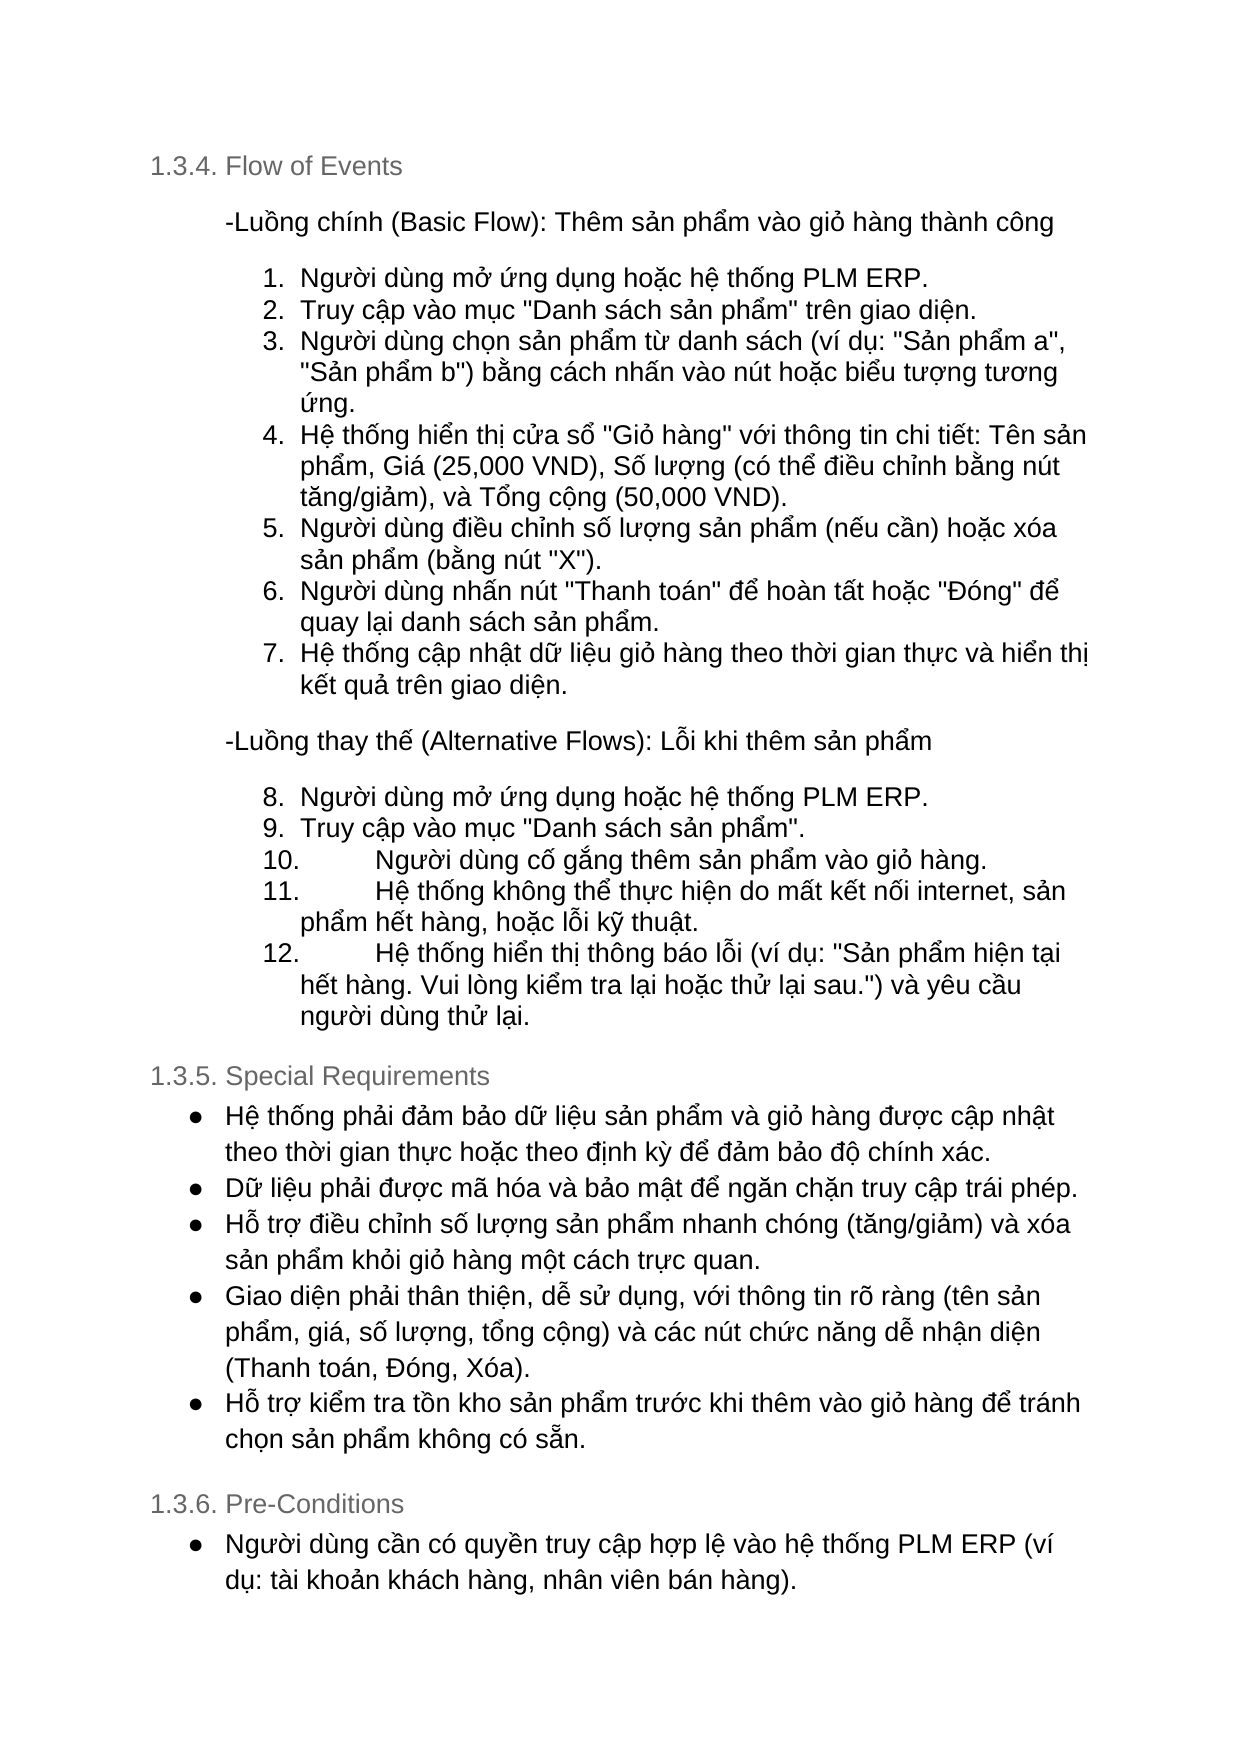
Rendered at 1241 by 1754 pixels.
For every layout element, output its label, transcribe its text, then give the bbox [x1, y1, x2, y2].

subtitle 1.3.5. Special Requirements [150, 1060, 1090, 1092]
list Hệ thống cập nhật dữ liệu giỏ hàng theo thời gian thực và hiển thị kết quả trên giao diện. [262, 637, 1090, 700]
list Người dùng mở ứng dụng hoặc hệ thống PLM ERP. [262, 262, 1090, 294]
list Hỗ trợ kiểm tra tồn kho sản phẩm trước khi thêm vào giỏ hàng để tránh chọn sản phẩm không có sẵn. [187, 1387, 1090, 1455]
list Hệ thống không thể thực hiện do mất kết nối internet, sản phẩm hết hàng, hoặc lỗi kỹ thuật. [262, 875, 1090, 937]
list Người dùng chọn sản phẩm từ danh sách (ví dụ: "Sản phẩm a", "Sản phẩm b") bằng cách nhấn vào nút hoặc biểu tượng tương ứng. [262, 325, 1090, 419]
list Người dùng cần có quyền truy cập hợp lệ vào hệ thống PLM ERP (ví dụ: tài khoản khách hàng, nhân viên bán hàng). [187, 1528, 1090, 1595]
list Giao diện phải thân thiện, dễ sử dụng, với thông tin rõ ràng (tên sản phẩm, giá, số lượng, tổng cộng) và các nút chức năng dễ nhận diện (Thanh toán, Đóng, Xóa). [187, 1280, 1090, 1383]
text -Luồng thay thế (Alternative Flows): Lỗi khi thêm sản phẩm [225, 725, 1090, 756]
list Dữ liệu phải được mã hóa và bảo mật để ngăn chặn truy cập trái phép. [187, 1172, 1090, 1203]
list Người dùng nhấn nút "Thanh toán" để hoàn tất hoặc "Đóng" để quay lại danh sách sản phẩm. [262, 575, 1090, 637]
subtitle 1.3.4. Flow of Events [150, 150, 1090, 181]
list Người dùng điều chỉnh số lượng sản phẩm (nếu cần) hoặc xóa sản phẩm (bằng nút "X"). [262, 512, 1090, 575]
text -Luồng chính (Basic Flow): Thêm sản phẩm vào giỏ hàng thành công [225, 206, 1090, 237]
list Người dùng mở ứng dụng hoặc hệ thống PLM ERP. [262, 781, 1090, 812]
list Truy cập vào mục "Danh sách sản phẩm" trên giao diện. [262, 294, 1090, 325]
list Người dùng cố gắng thêm sản phẩm vào giỏ hàng. [262, 844, 1090, 875]
list Hệ thống hiển thị thông báo lỗi (ví dụ: "Sản phẩm hiện tại hết hàng. Vui lòng kiểm tra lại hoặc thử lại sau.") và yêu cầu người dùng thử lại. [262, 937, 1090, 1031]
list Hệ thống hiển thị cửa sổ "Giỏ hàng" với thông tin chi tiết: Tên sản phẩm, Giá (25,000 VND), Số lượng (có thể điều chỉnh bằng nút tăng/giảm), và Tổng cộng (50,000 VND). [262, 419, 1090, 512]
subtitle 1.3.6. Pre-Conditions [150, 1488, 1090, 1520]
list Hỗ trợ điều chỉnh số lượng sản phẩm nhanh chóng (tăng/giảm) và xóa sản phẩm khỏi giỏ hàng một cách trực quan. [187, 1208, 1090, 1275]
list Truy cập vào mục "Danh sách sản phẩm". [262, 812, 1090, 844]
list Hệ thống phải đảm bảo dữ liệu sản phẩm và giỏ hàng được cập nhật theo thời gian thực hoặc theo định kỳ để đảm bảo độ chính xác. [187, 1100, 1090, 1167]
